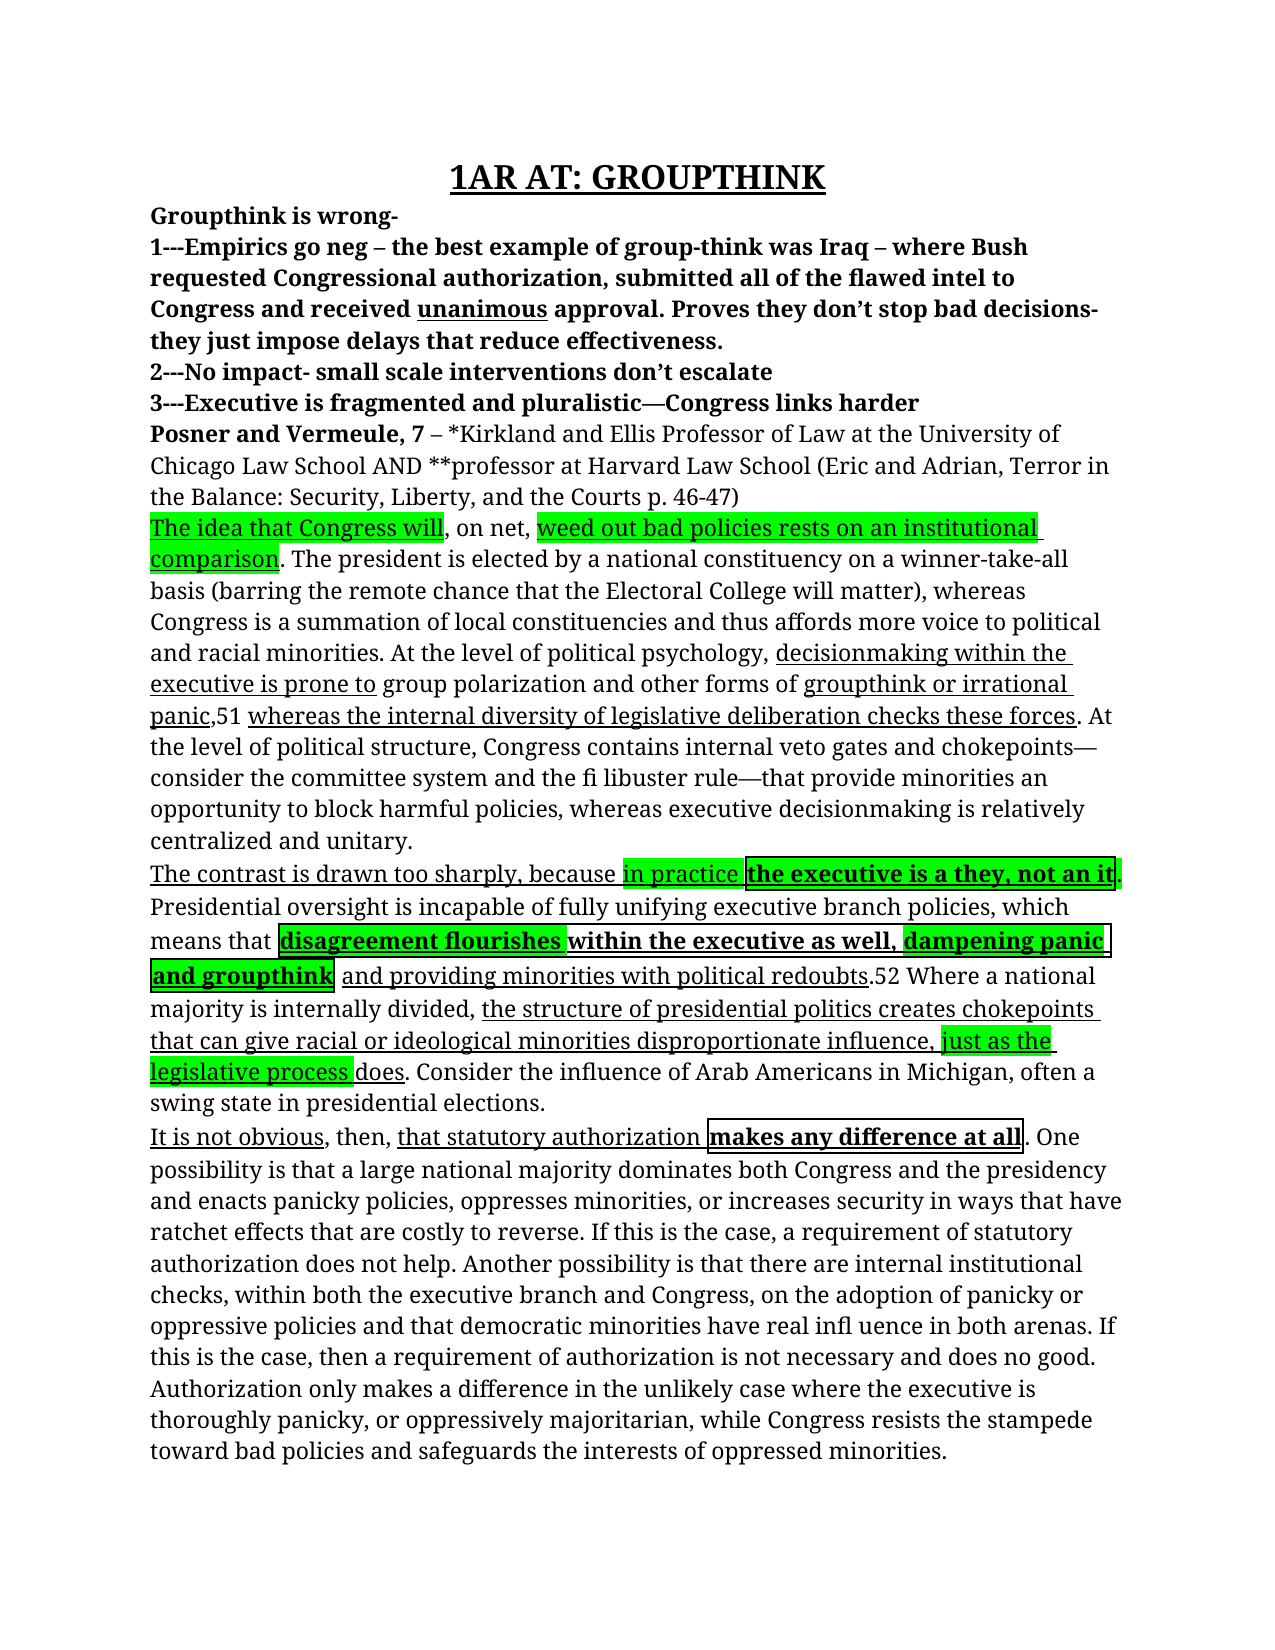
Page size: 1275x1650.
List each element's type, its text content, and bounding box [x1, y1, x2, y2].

subtitle 1ar at: groupthink [150, 154, 1125, 199]
text The contrast is drawn too sharply, because in practice the executive is a they, not an it. Presidential oversight is incapable of fully unifying executive branch policies, which means that disagreement flourishes within the executive as well, dampening panic and groupthink and providing minorities with political redoubts.52 Where a national majority is internally divided, the structure of presidential politics creates chokepoints that can give racial or ideological minorities disproportionate influence, just as the legislative process does. Consider the influence of Arab Americans in Michigan, often a swing state in presidential elections. [150, 856, 1125, 1118]
text The idea that Congress will, on net, weed out bad policies rests on an institutional comparison. The president is elected by a national constituency on a winner-take-all basis (barring the remote chance that the Electoral College will matter), whereas Congress is a summation of local constituencies and thus affords more voice to political and racial minorities. At the level of political psychology, decisionmaking within the executive is prone to group polarization and other forms of groupthink or irrational panic,51 whereas the internal diversity of legislative deliberation checks these forces. At the level of political structure, Congress contains internal veto gates and chokepoints—consider the committee system and the fi libuster rule—that provide minorities an opportunity to block harmful policies, whereas executive decisionmaking is relatively centralized and unitary. [150, 512, 1125, 856]
subtitle 1---Empirics go neg – the best example of group-think was Iraq – where Bush requested Congressional authorization, submitted all of the flawed intel to Congress and received unanimous approval. Proves they don’t stop bad decisions- they just impose delays that reduce effectiveness. [150, 231, 1125, 356]
subtitle 3---Executive is fragmented and pluralistic—Congress links harder [150, 387, 1125, 418]
subtitle 2---No impact- small scale interventions don’t escalate [150, 356, 1125, 387]
text It is not obvious, then, that statutory authorization makes any difference at all. One possibility is that a large national majority dominates both Congress and the presidency and enacts panicky policies, oppresses minorities, or increases security in ways that have ratchet effects that are costly to reverse. If this is the case, a requirement of statutory authorization does not help. Another possibility is that there are internal institutional checks, within both the executive branch and Congress, on the adoption of panicky or oppressive policies and that democratic minorities have real infl uence in both arenas. If this is the case, then a requirement of authorization is not necessary and does no good. Authorization only makes a difference in the unlikely case where the executive is thoroughly panicky, or oppressively majoritarian, while Congress resists the stampede toward bad policies and safeguards the interests of oppressed minorities. [150, 1118, 1125, 1466]
subtitle Groupthink is wrong- [150, 199, 1125, 231]
text Posner and Vermeule, 7 – *Kirkland and Ellis Professor of Law at the University of Chicago Law School AND **professor at Harvard Law School (Eric and Adrian, Terror in the Balance: Security, Liberty, and the Courts p. 46-47) [150, 418, 1125, 512]
